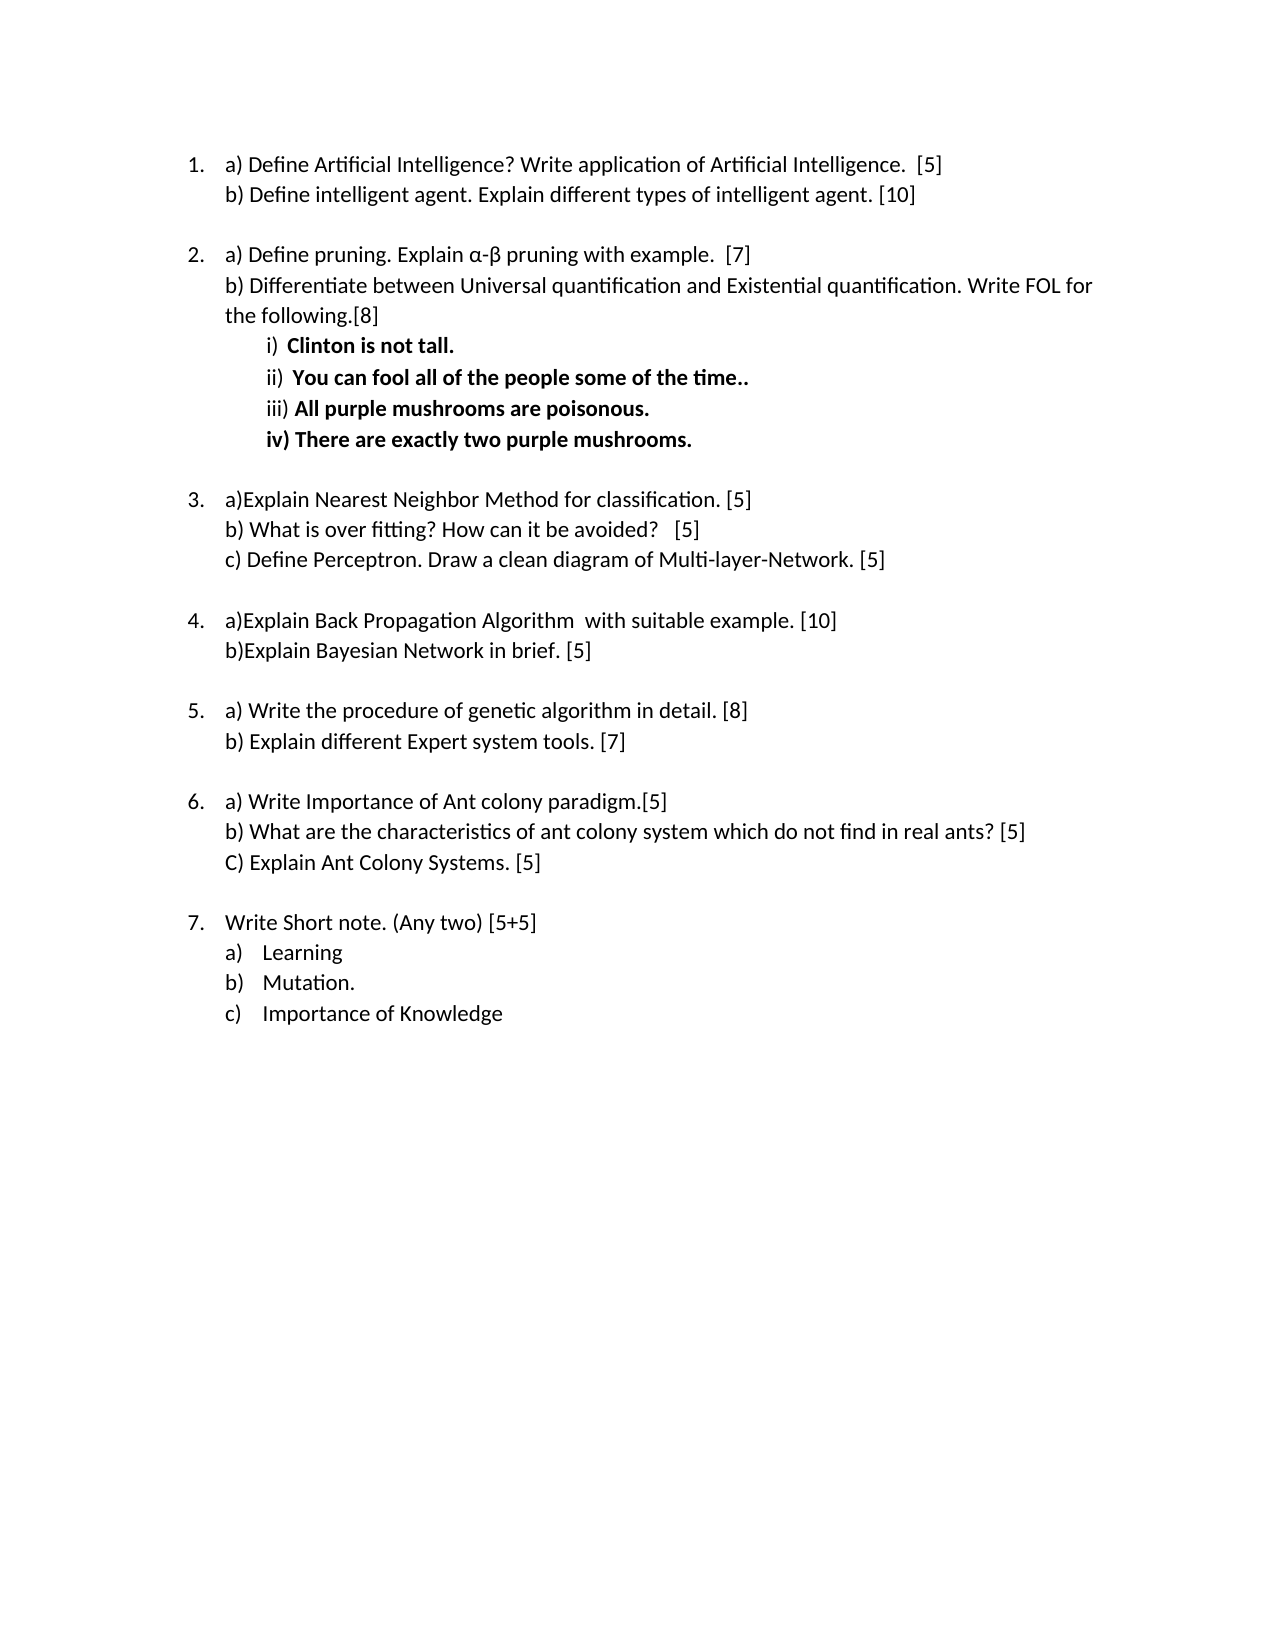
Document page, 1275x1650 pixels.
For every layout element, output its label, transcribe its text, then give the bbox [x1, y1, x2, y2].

list Importance of Knowledge [225, 999, 1125, 1027]
list Learning [225, 938, 1125, 966]
list a)Explain Back Propagation Algorithm with suitable example. [10] [187, 606, 1125, 634]
list b) Define intelligent agent. Explain different types of intelligent agent. [10] [225, 180, 1125, 208]
list b) What is over fitting? How can it be avoided? [5] [225, 515, 1125, 543]
list b) Explain different Expert system tools. [7] [225, 727, 1125, 755]
list Mutation. [225, 968, 1125, 997]
list ii) You can fool all of the people some of the time.. [225, 363, 1125, 391]
list a) Write Importance of Ant colony paradigm.[5] [187, 787, 1125, 815]
list b) Differentiate between Universal quantification and Existential quantification. Write FOL for the following.[8] [225, 271, 1125, 329]
list a) Define Artificial Intelligence? Write application of Artificial Intelligence. [5] [187, 150, 1125, 178]
list C) Explain Ant Colony Systems. [5] [225, 848, 1125, 876]
list b) What are the characteristics of ant colony system which do not find in real ants? [5] [225, 817, 1125, 846]
list iii) All purple mushrooms are poisonous. [225, 394, 1125, 423]
list a) Write the procedure of genetic algorithm in detail. [8] [187, 697, 1125, 725]
list b)Explain Bayesian Network in brief. [5] [225, 636, 1125, 664]
list a) Define pruning. Explain α-β pruning with example. [7] [187, 241, 1125, 269]
list Write Short note. (Any two) [5+5] [187, 908, 1125, 936]
list c) Define Perceptron. Draw a clean diagram of Multi-layer-Network. [5] [225, 546, 1125, 574]
list i) Clinton is not tall. [225, 331, 1125, 359]
list a)Explain Nearest Neighbor Method for classification. [5] [187, 485, 1125, 513]
list iv) There are exactly two purple mushrooms. [225, 425, 1125, 453]
